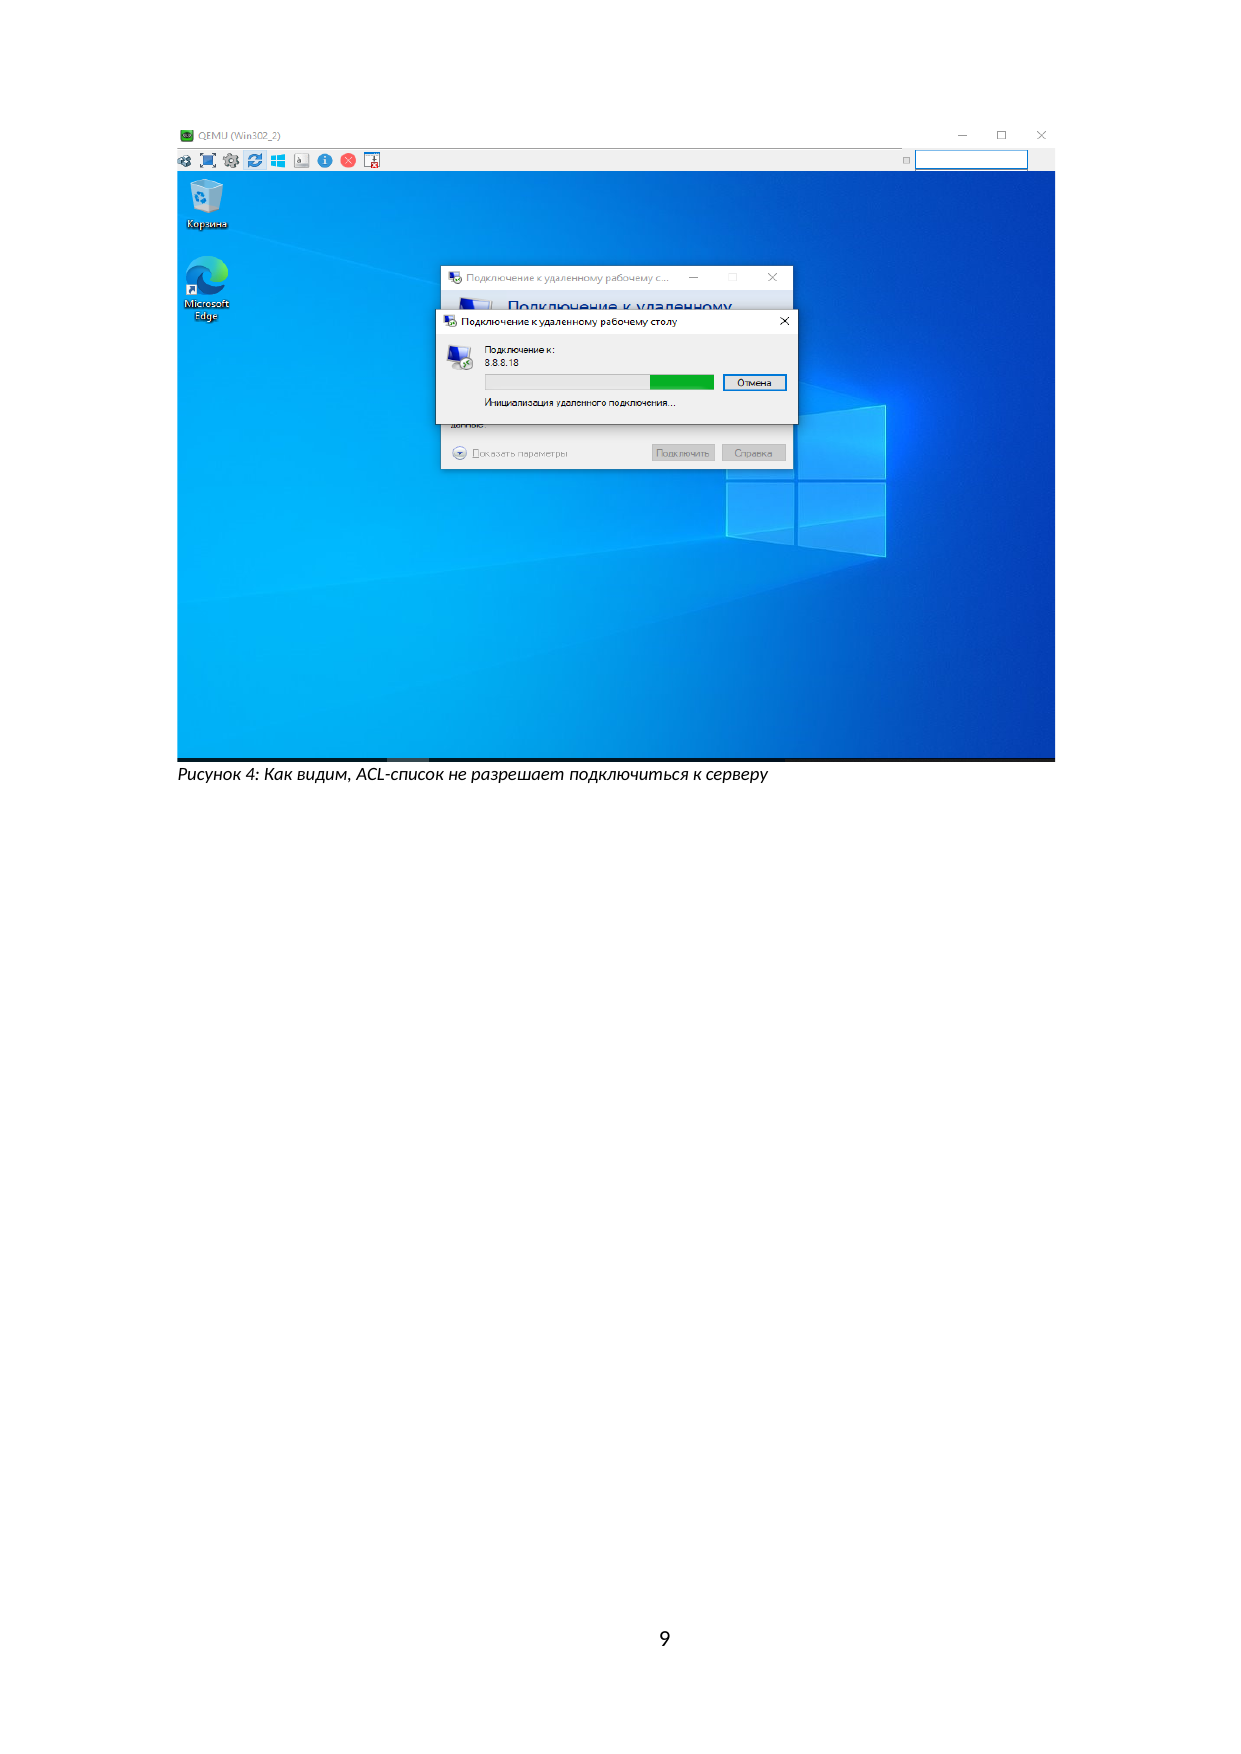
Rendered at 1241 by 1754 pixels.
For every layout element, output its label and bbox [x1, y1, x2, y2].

picture [185, 301, 198, 306]
picture [187, 257, 227, 294]
picture [177, 130, 1056, 762]
picture [201, 313, 215, 320]
